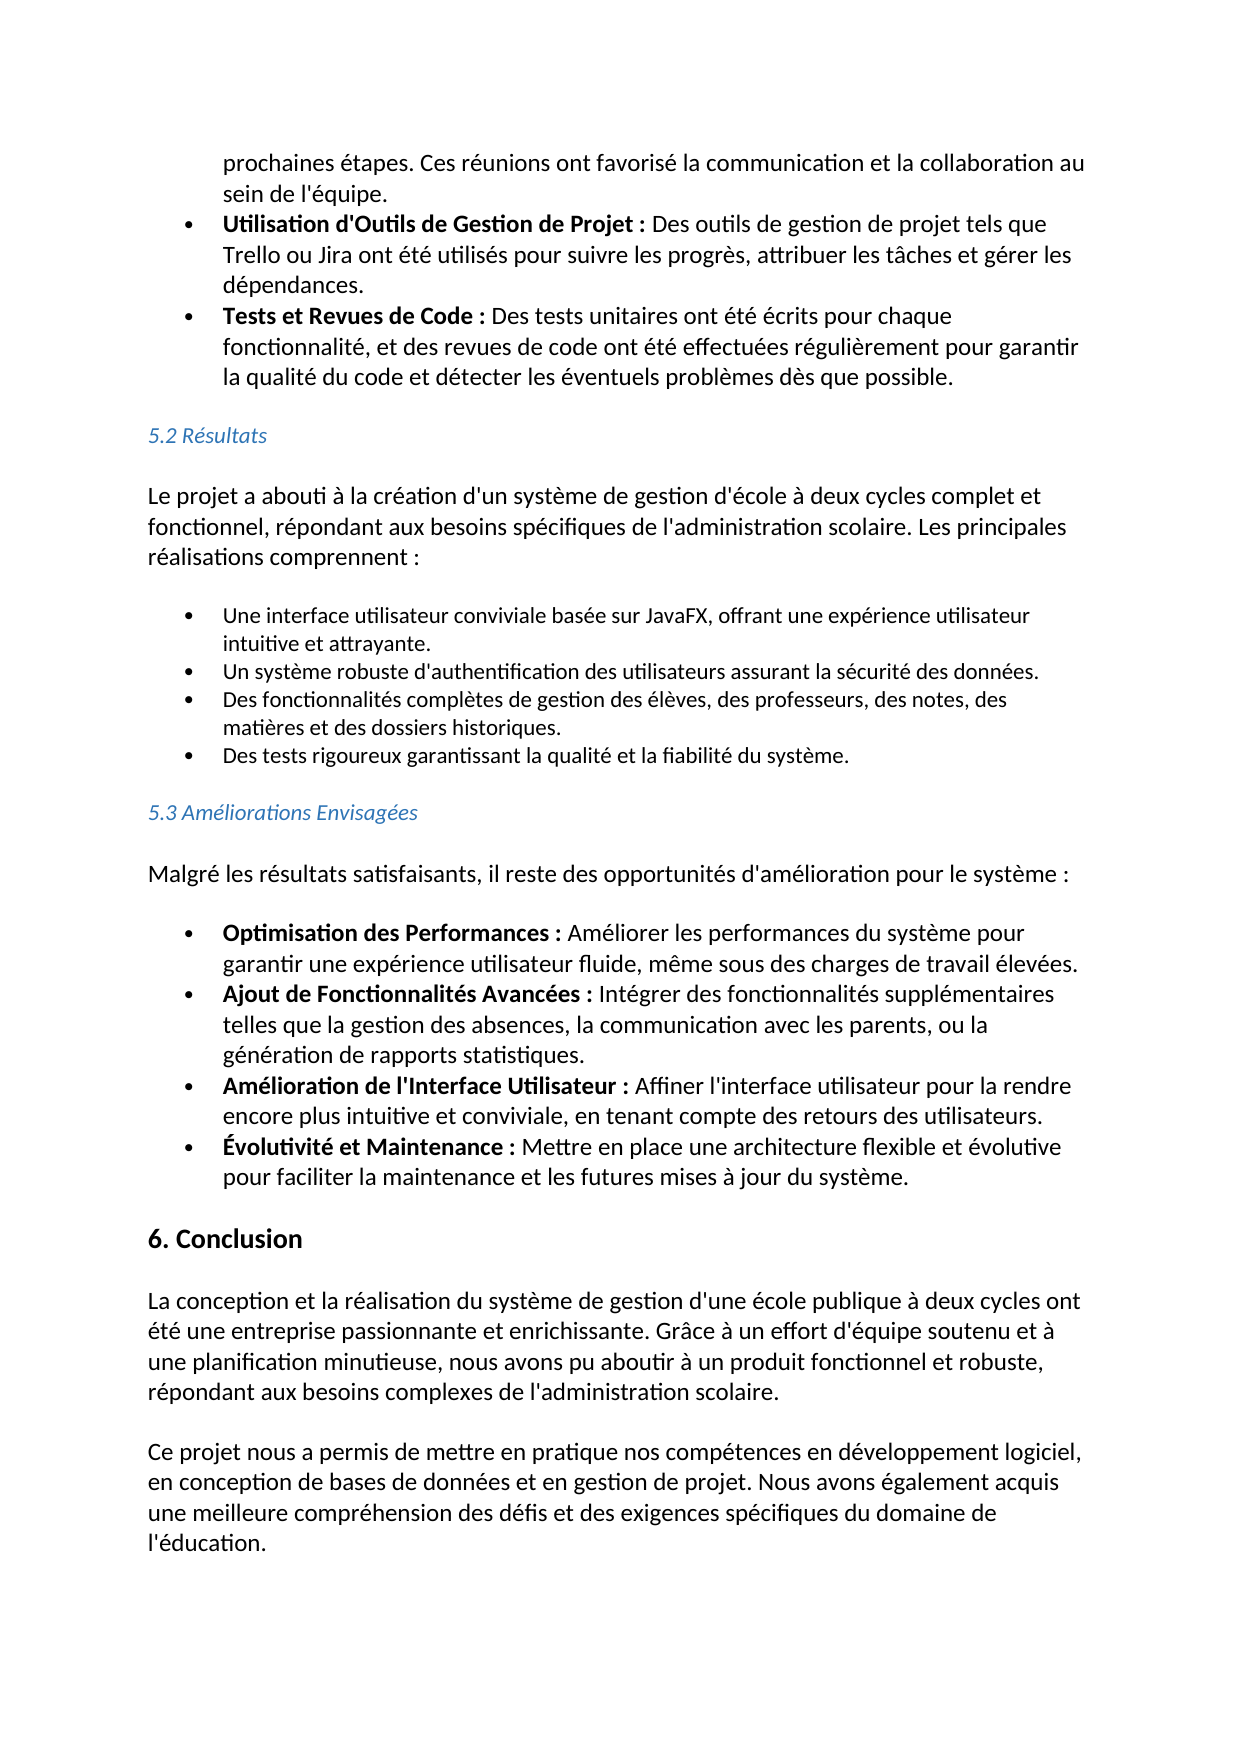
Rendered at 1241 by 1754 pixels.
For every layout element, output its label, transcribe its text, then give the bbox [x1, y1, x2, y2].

list Évolutivité et Maintenance : Mettre en place une architecture flexible et évolutive pour faciliter la maintenance et les futures mises à jour du système. [185, 1131, 1093, 1192]
list Amélioration de l'Interface Utilisateur : Affiner l'interface utilisateur pour la rendre encore plus intuitive et conviviale, en tenant compte des retours des utilisateurs. [185, 1070, 1093, 1131]
text Malgré les résultats satisfaisants, il reste des opportunités d'amélioration pour le système : [148, 858, 1093, 888]
list Une interface utilisateur conviviale basée sur JavaFX, offrant une expérience utilisateur intuitive et attrayante. [185, 601, 1093, 657]
subtitle 6. Conclusion [148, 1221, 1093, 1256]
list Tests et Revues de Code : Des tests unitaires ont été écrits pour chaque fonctionnalité, et des revues de code ont été effectuées régulièrement pour garantir la qualité du code et détecter les éventuels problèmes dès que possible. [185, 300, 1093, 392]
subtitle 5.3 Améliorations Envisagées [148, 798, 1093, 826]
list Un système robuste d'authentification des utilisateurs assurant la sécurité des données. [185, 657, 1093, 685]
text Le projet a abouti à la création d'un système de gestion d'école à deux cycles complet et fonctionnel, répondant aux besoins spécifiques de l'administration scolaire. Les principales réalisations comprennent : [148, 480, 1093, 572]
list Ajout de Fonctionnalités Avancées : Intégrer des fonctionnalités supplémentaires telles que la gestion des absences, la communication avec les parents, ou la génération de rapports statistiques. [185, 978, 1093, 1070]
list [185, 148, 1093, 209]
list Utilisation d'Outils de Gestion de Projet : Des outils de gestion de projet tels que Trello ou Jira ont été utilisés pour suivre les progrès, attribuer les tâches et gérer les dépendances. [185, 209, 1093, 300]
list Des fonctionnalités complètes de gestion des élèves, des professeurs, des notes, des matières et des dossiers historiques. [185, 685, 1093, 741]
text Ce projet nous a permis de mettre en pratique nos compétences en développement logiciel, en conception de bases de données et en gestion de projet. Nous avons également acquis une meilleure compréhension des défis et des exigences spécifiques du domaine de l'éducation. [148, 1436, 1093, 1558]
text La conception et la réalisation du système de gestion d'une école publique à deux cycles ont été une entreprise passionnante et enrichissante. Grâce à un effort d'équipe soutenu et à une planification minutieuse, nous avons pu aboutir à un produit fonctionnel et robuste, répondant aux besoins complexes de l'administration scolaire. [148, 1285, 1093, 1407]
subtitle 5.2 Résultats [148, 421, 1093, 449]
list Optimisation des Performances : Améliorer les performances du système pour garantir une expérience utilisateur fluide, même sous des charges de travail élevées. [185, 917, 1093, 978]
list Des tests rigoureux garantissant la qualité et la fiabilité du système. [185, 741, 1093, 769]
